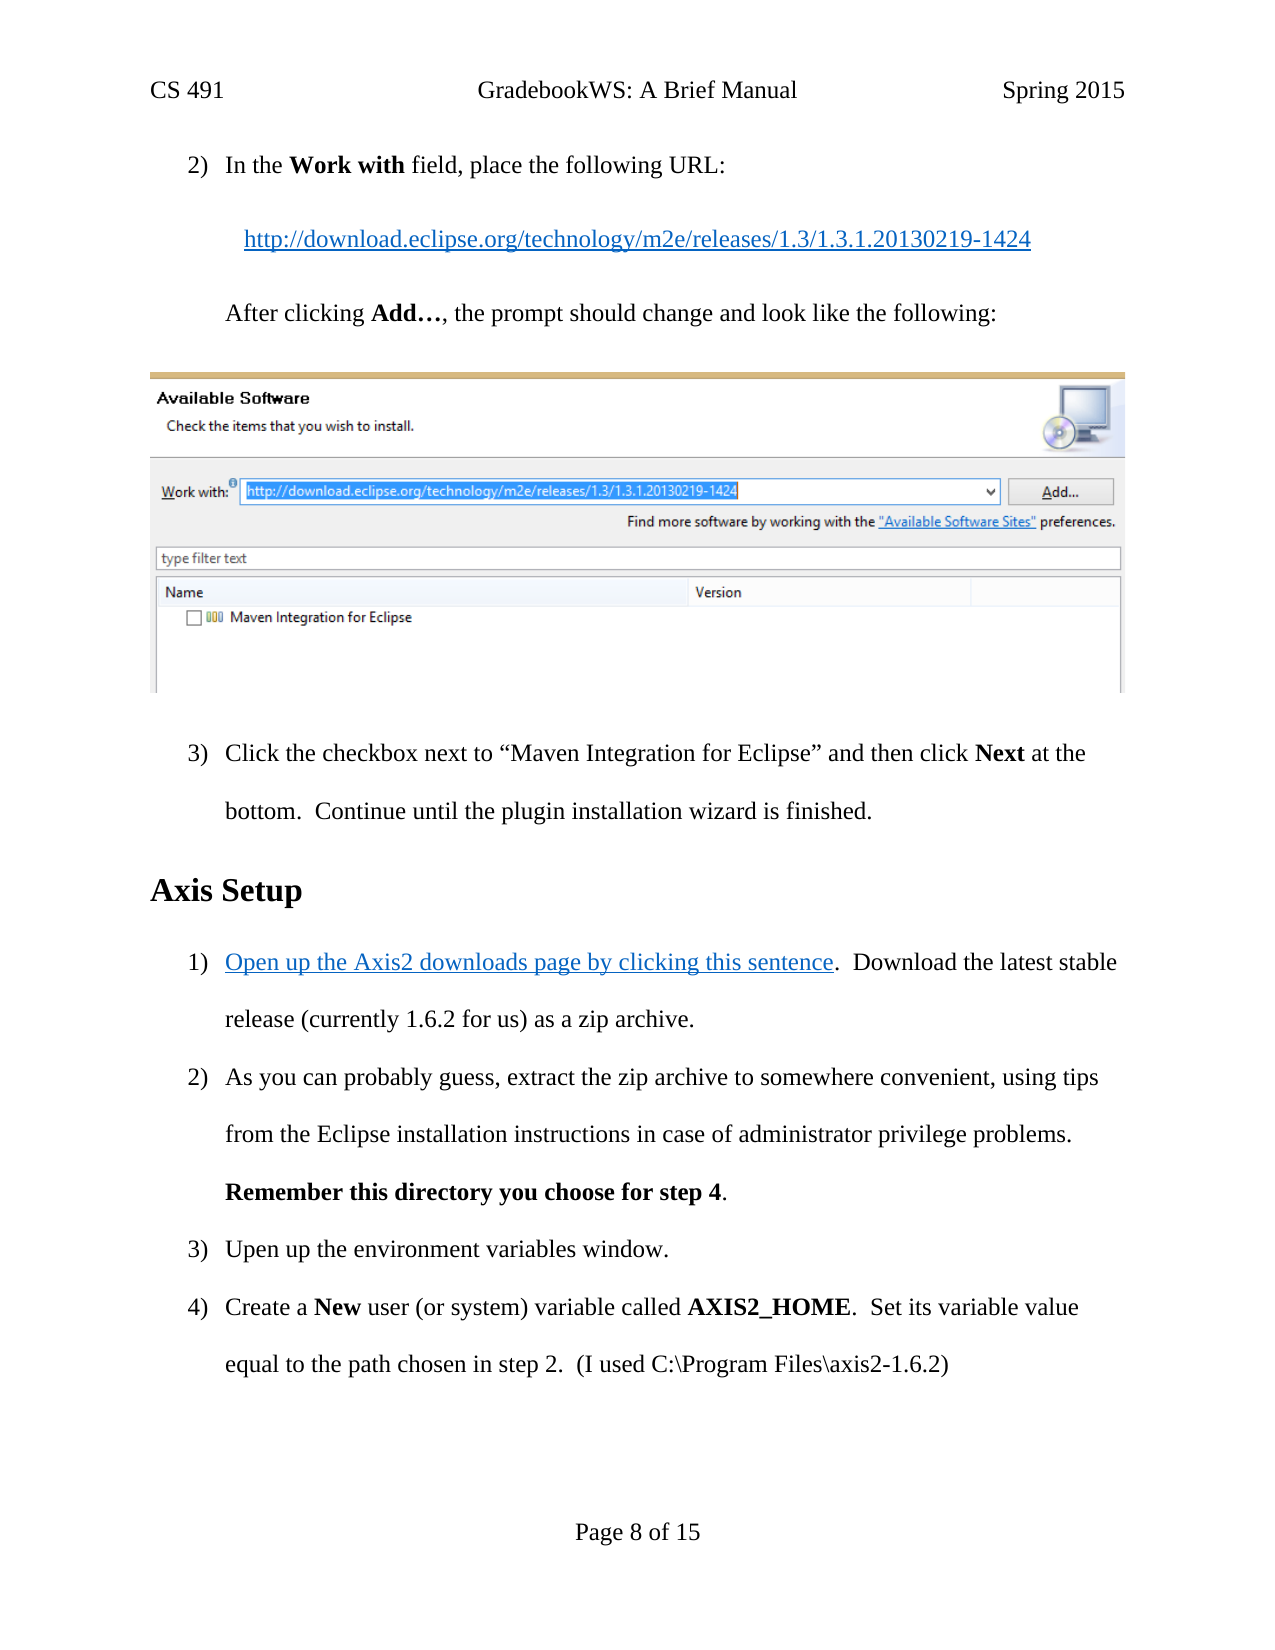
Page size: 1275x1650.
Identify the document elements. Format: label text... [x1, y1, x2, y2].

list Upen up the environment variables window. [187, 1234, 1125, 1263]
list Create a New user (or system) variable called AXIS2_HOME. Set its variable value equal to the path chosen in step 2. (I used C:\Program Files\axis2-1.6.2) [187, 1292, 1125, 1378]
subtitle Axis Setup [150, 870, 1125, 908]
list As you can probably guess, extract the zip archive to somewhere convenient, using tips from the Eclipse installation instructions in case of administrator privilege problems. Remember this directory you choose for step 4. [187, 1062, 1125, 1205]
text http://download.eclipse.org/technology/m2e/releases/1.3/1.3.1.20130219-1424 [150, 224, 1125, 253]
list In the Work with field, place the following URL: [187, 150, 1125, 179]
picture [150, 372, 1125, 693]
list Click the checkbox next to “Maven Integration for Eclipse” and then click Next at the bottom. Continue until the plugin installation wizard is finished. [187, 738, 1125, 824]
list After clicking Add…, the prompt should change and look like the following: [225, 298, 1125, 327]
list Open up the Axis2 downloads page by clicking this sentence. Download the latest stable release (currently 1.6.2 for us) as a zip archive. [187, 947, 1125, 1033]
